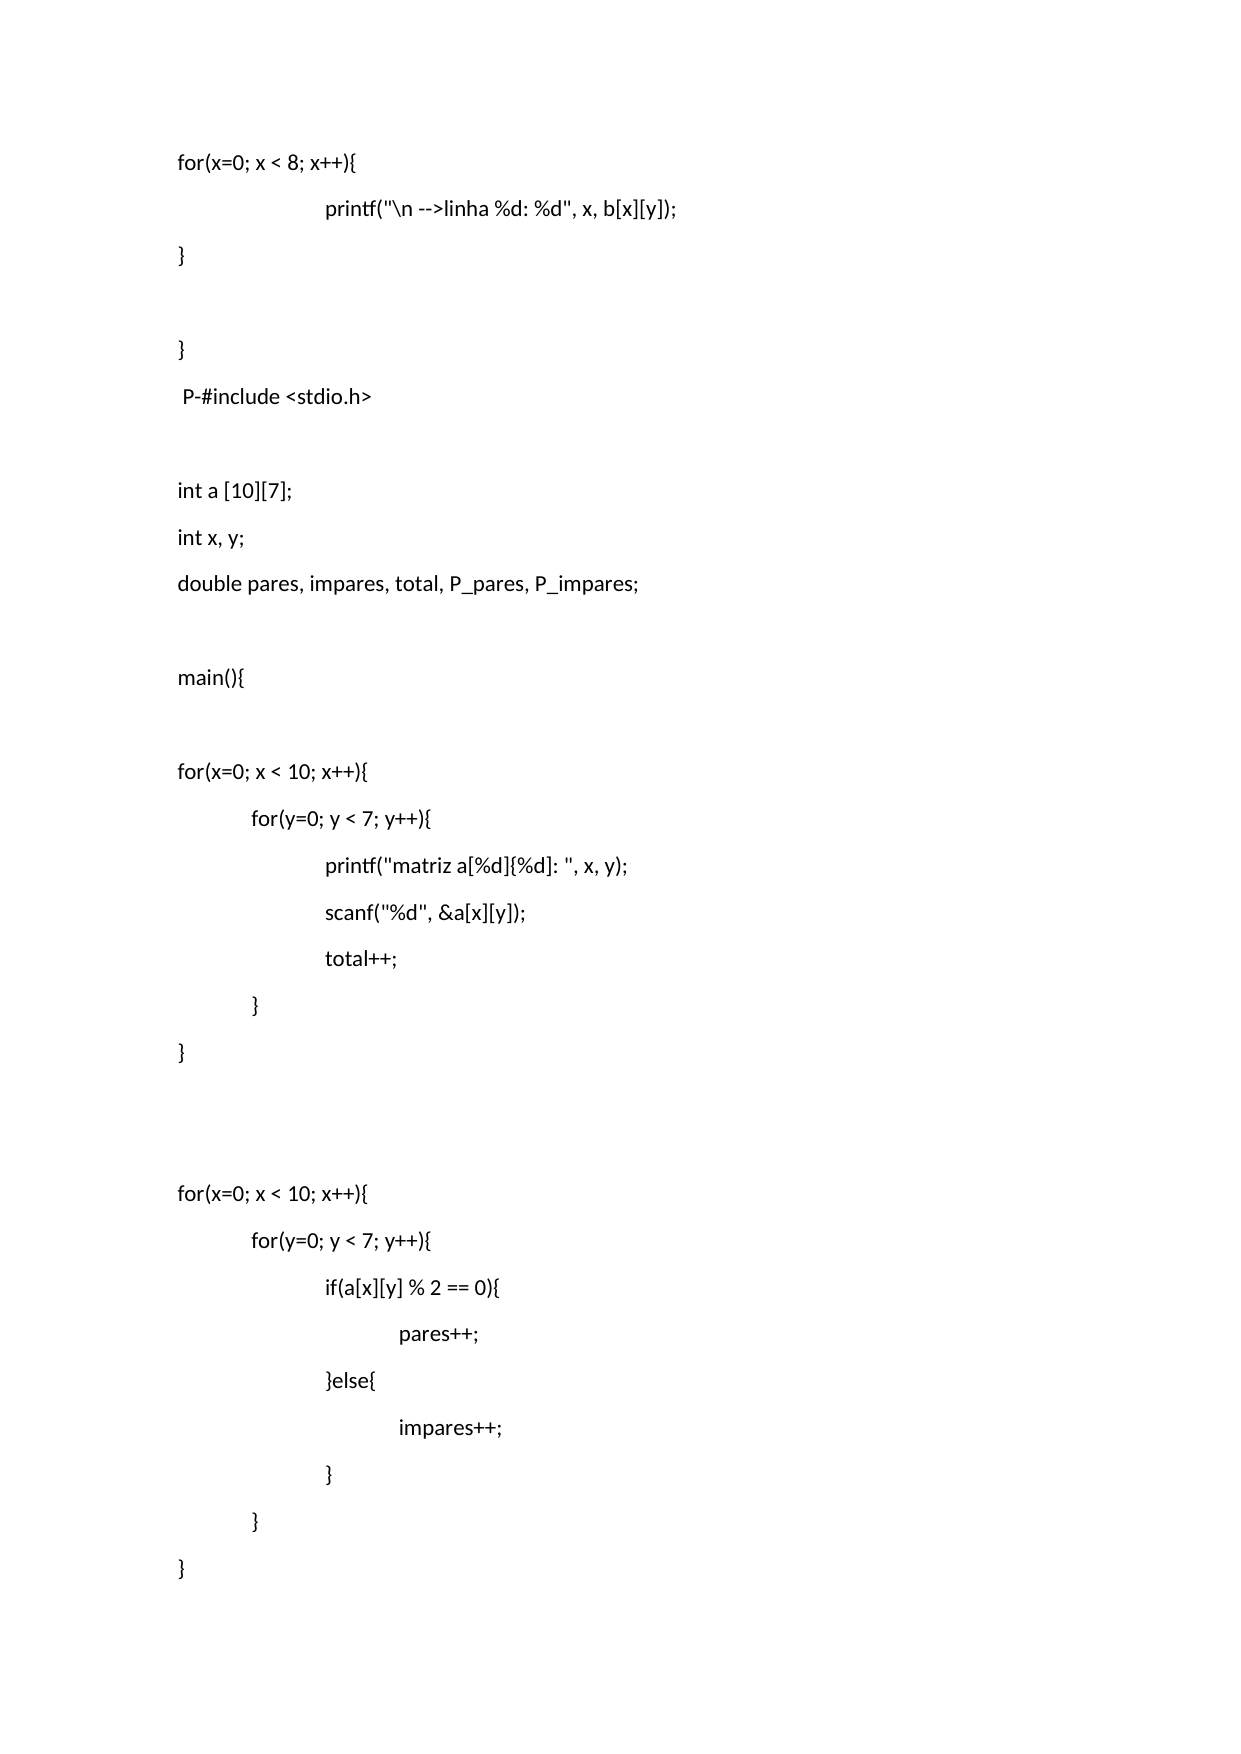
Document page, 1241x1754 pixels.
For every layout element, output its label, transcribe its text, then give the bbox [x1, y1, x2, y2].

text total++; [177, 944, 1063, 972]
text int x, y; [177, 523, 1063, 551]
text if(a[x][y] % 2 == 0){ [177, 1273, 1063, 1301]
text printf("matriz a[%d]{%d]: ", x, y); [177, 851, 1063, 879]
text } [177, 1460, 1063, 1488]
text P-#include <stdio.h> [177, 382, 1063, 410]
text } [177, 1507, 1063, 1535]
text } [177, 335, 1063, 363]
text for(y=0; y < 7; y++){ [177, 804, 1063, 832]
text double pares, impares, total, P_pares, P_impares; [177, 569, 1063, 597]
text for(x=0; x < 10; x++){ [177, 1179, 1063, 1207]
text for(x=0; x < 8; x++){ [177, 148, 1063, 176]
text impares++; [177, 1413, 1063, 1441]
text main(){ [177, 663, 1063, 691]
text } [177, 1554, 1063, 1582]
text scanf("%d", &a[x][y]); [177, 898, 1063, 926]
text printf("\n -->linha %d: %d", x, b[x][y]); [177, 194, 1063, 222]
text } [177, 241, 1063, 269]
text } [177, 991, 1063, 1019]
text int a [10][7]; [177, 476, 1063, 504]
text } [177, 1038, 1063, 1066]
text }else{ [177, 1366, 1063, 1394]
text for(y=0; y < 7; y++){ [177, 1226, 1063, 1254]
text pares++; [177, 1319, 1063, 1347]
text for(x=0; x < 10; x++){ [177, 757, 1063, 785]
